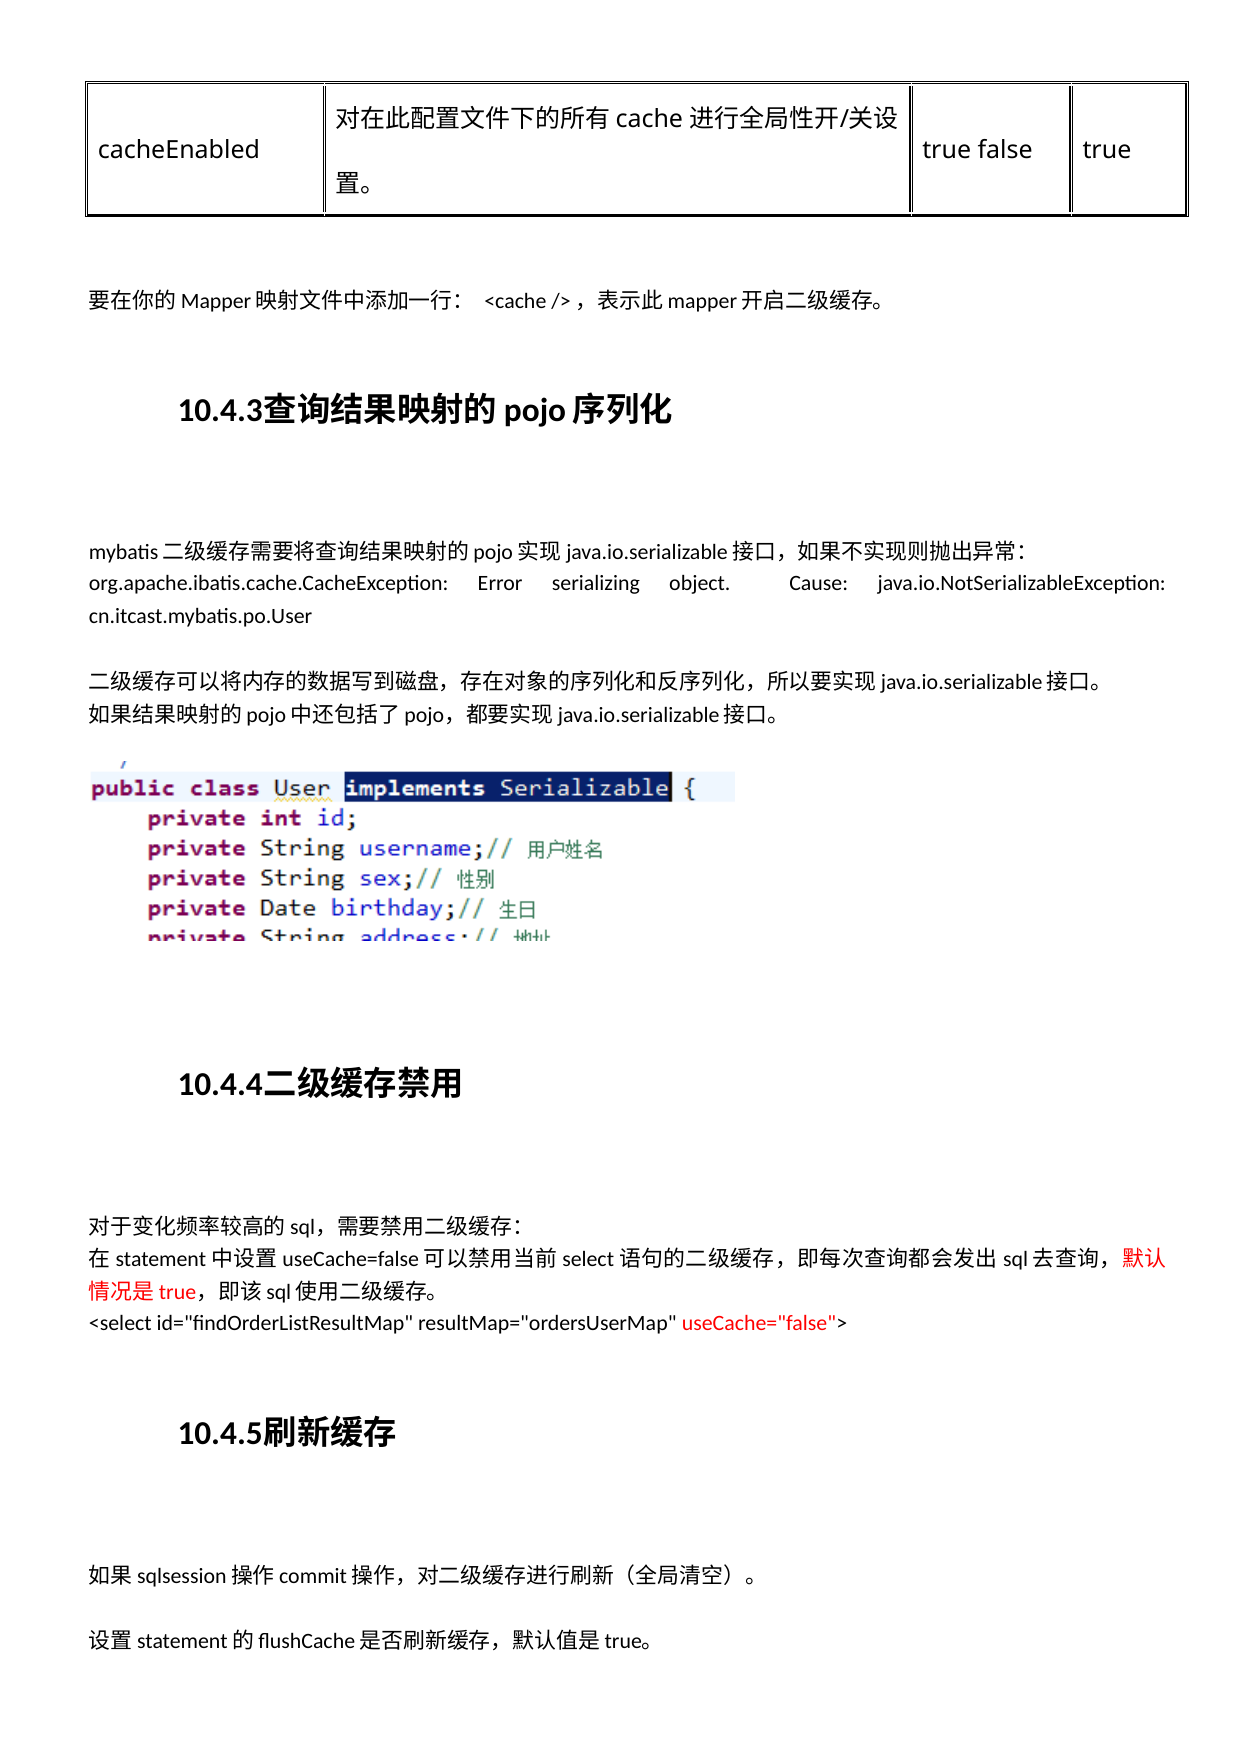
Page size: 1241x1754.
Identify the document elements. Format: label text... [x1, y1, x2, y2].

table_cell cacheEnabled [88, 84, 324, 214]
text 如果结果映射的pojo中还包括了pojo，都要实现java.io.serializable接口。 [89, 696, 1167, 729]
text 要在你的Mapper映射文件中添加一行： <cache /> ，表示此mapper开启二级缓存。 [89, 282, 1167, 315]
text 在statement中设置useCache=false可以禁用当前select语句的二级缓存，即每次查询都会发出sql去查询，默认情况是true，即该sql使用二级缓存。 [89, 1241, 1167, 1306]
subtitle 二级缓存禁用 [177, 1048, 1167, 1113]
text 如果sqlsession操作commit操作，对二级缓存进行刷新（全局清空）。 [89, 1557, 1167, 1590]
picture [88, 761, 735, 941]
table_cell 对在此配置文件下的所有cache 进行全局性开/关设置。 [324, 82, 911, 214]
text mybatis二级缓存需要将查询结果映射的pojo实现 java.io.serializable接口，如果不实现则抛出异常： [89, 534, 1167, 566]
subtitle 查询结果映射的pojo序列化 [177, 374, 1167, 439]
subtitle 刷新缓存 [177, 1398, 1167, 1463]
text org.apache.ibatis.cache.CacheException: Error serializing object. Cause: java.io.NotSerializableException: cn.itcast.mybatis.po.User [89, 566, 1167, 631]
text 设置statement的flushCache是否刷新缓存，默认值是true。 [89, 1622, 1167, 1655]
text 二级缓存可以将内存的数据写到磁盘，存在对象的序列化和反序列化，所以要实现java.io.serializable接口。 [89, 664, 1167, 696]
table_cell true [1071, 84, 1185, 214]
text 对于变化频率较高的sql，需要禁用二级缓存： [89, 1208, 1167, 1241]
text <select id="findOrderListResultMap" resultMap="ordersUserMap" useCache="false"> [89, 1306, 1167, 1338]
table_cell true false [911, 84, 1071, 214]
